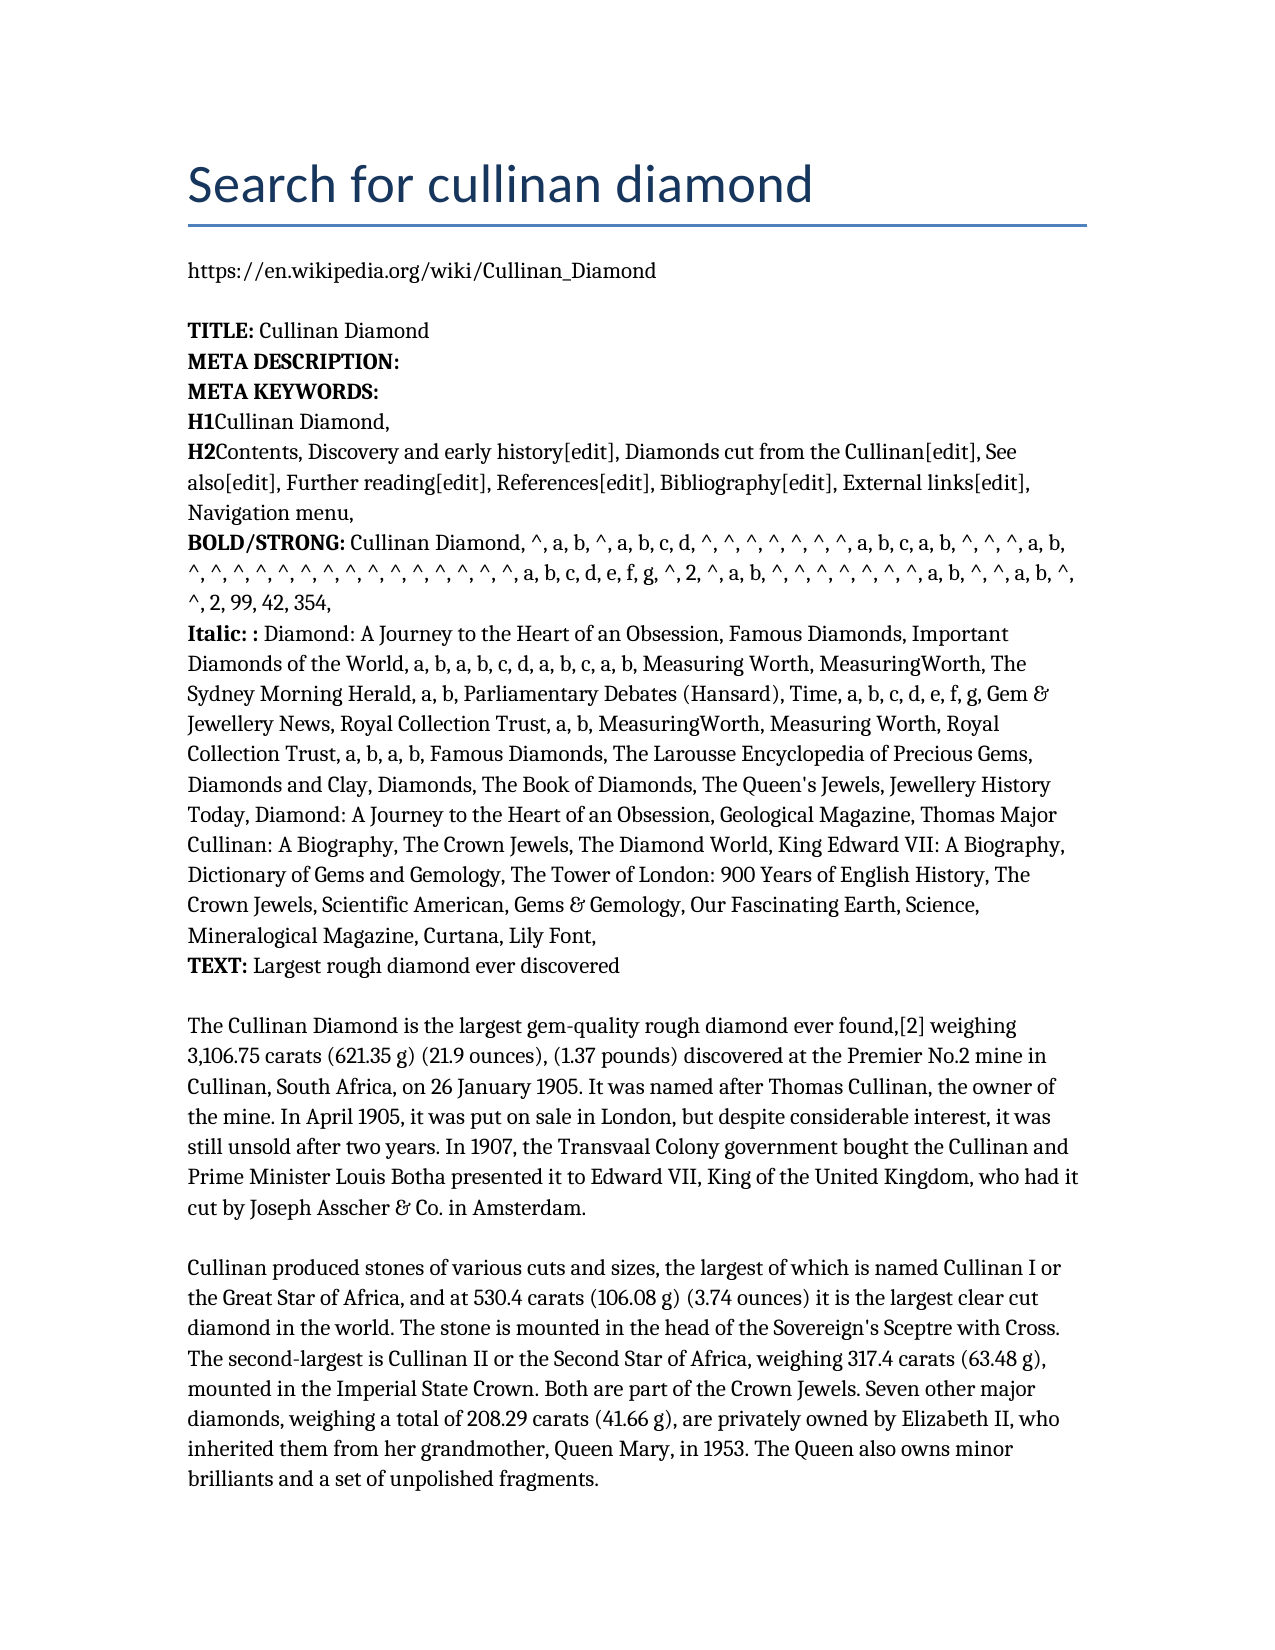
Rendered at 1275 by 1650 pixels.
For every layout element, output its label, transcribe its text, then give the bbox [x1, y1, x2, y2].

title Search for cullinan diamond [187, 150, 1087, 227]
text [187, 258, 1087, 1492]
